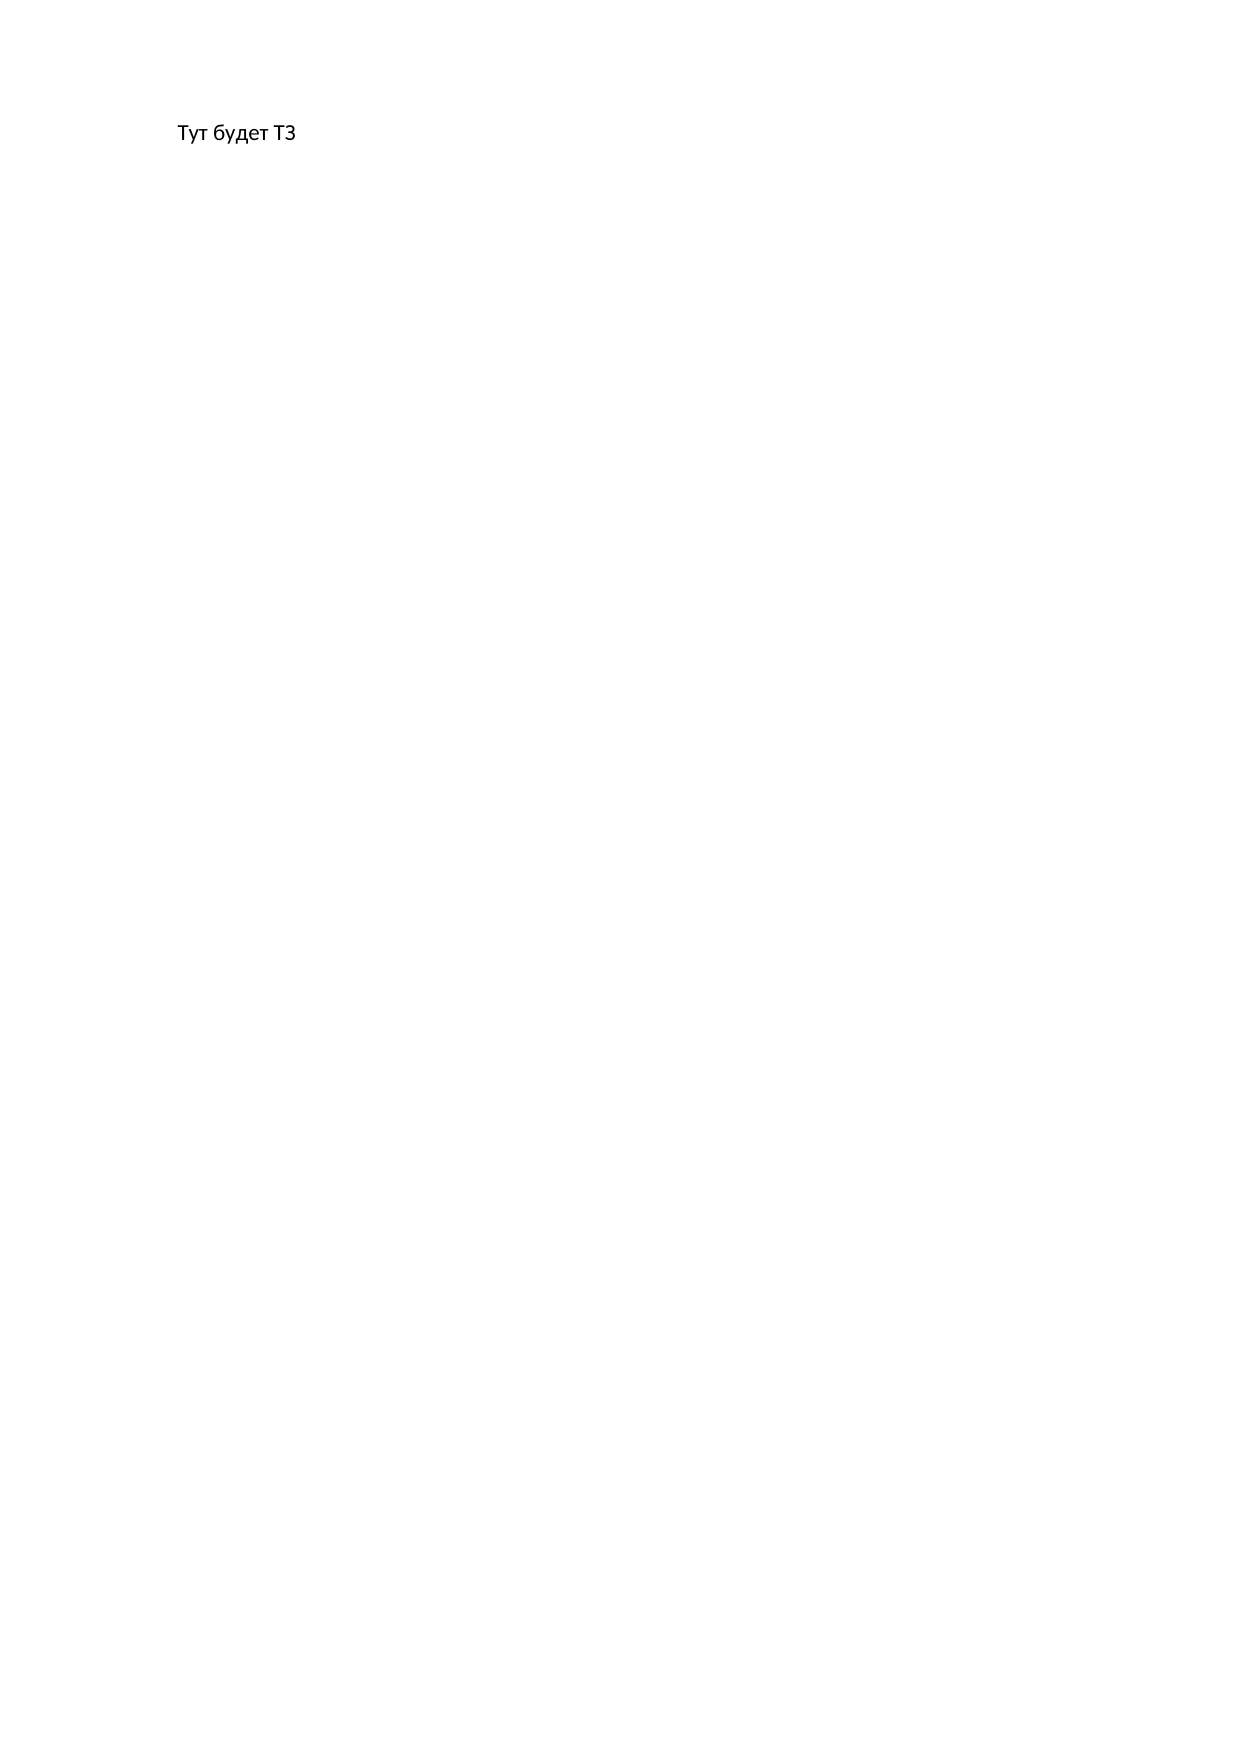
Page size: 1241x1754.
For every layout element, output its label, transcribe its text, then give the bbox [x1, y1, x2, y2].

text Тут будет ТЗ [177, 118, 1152, 146]
